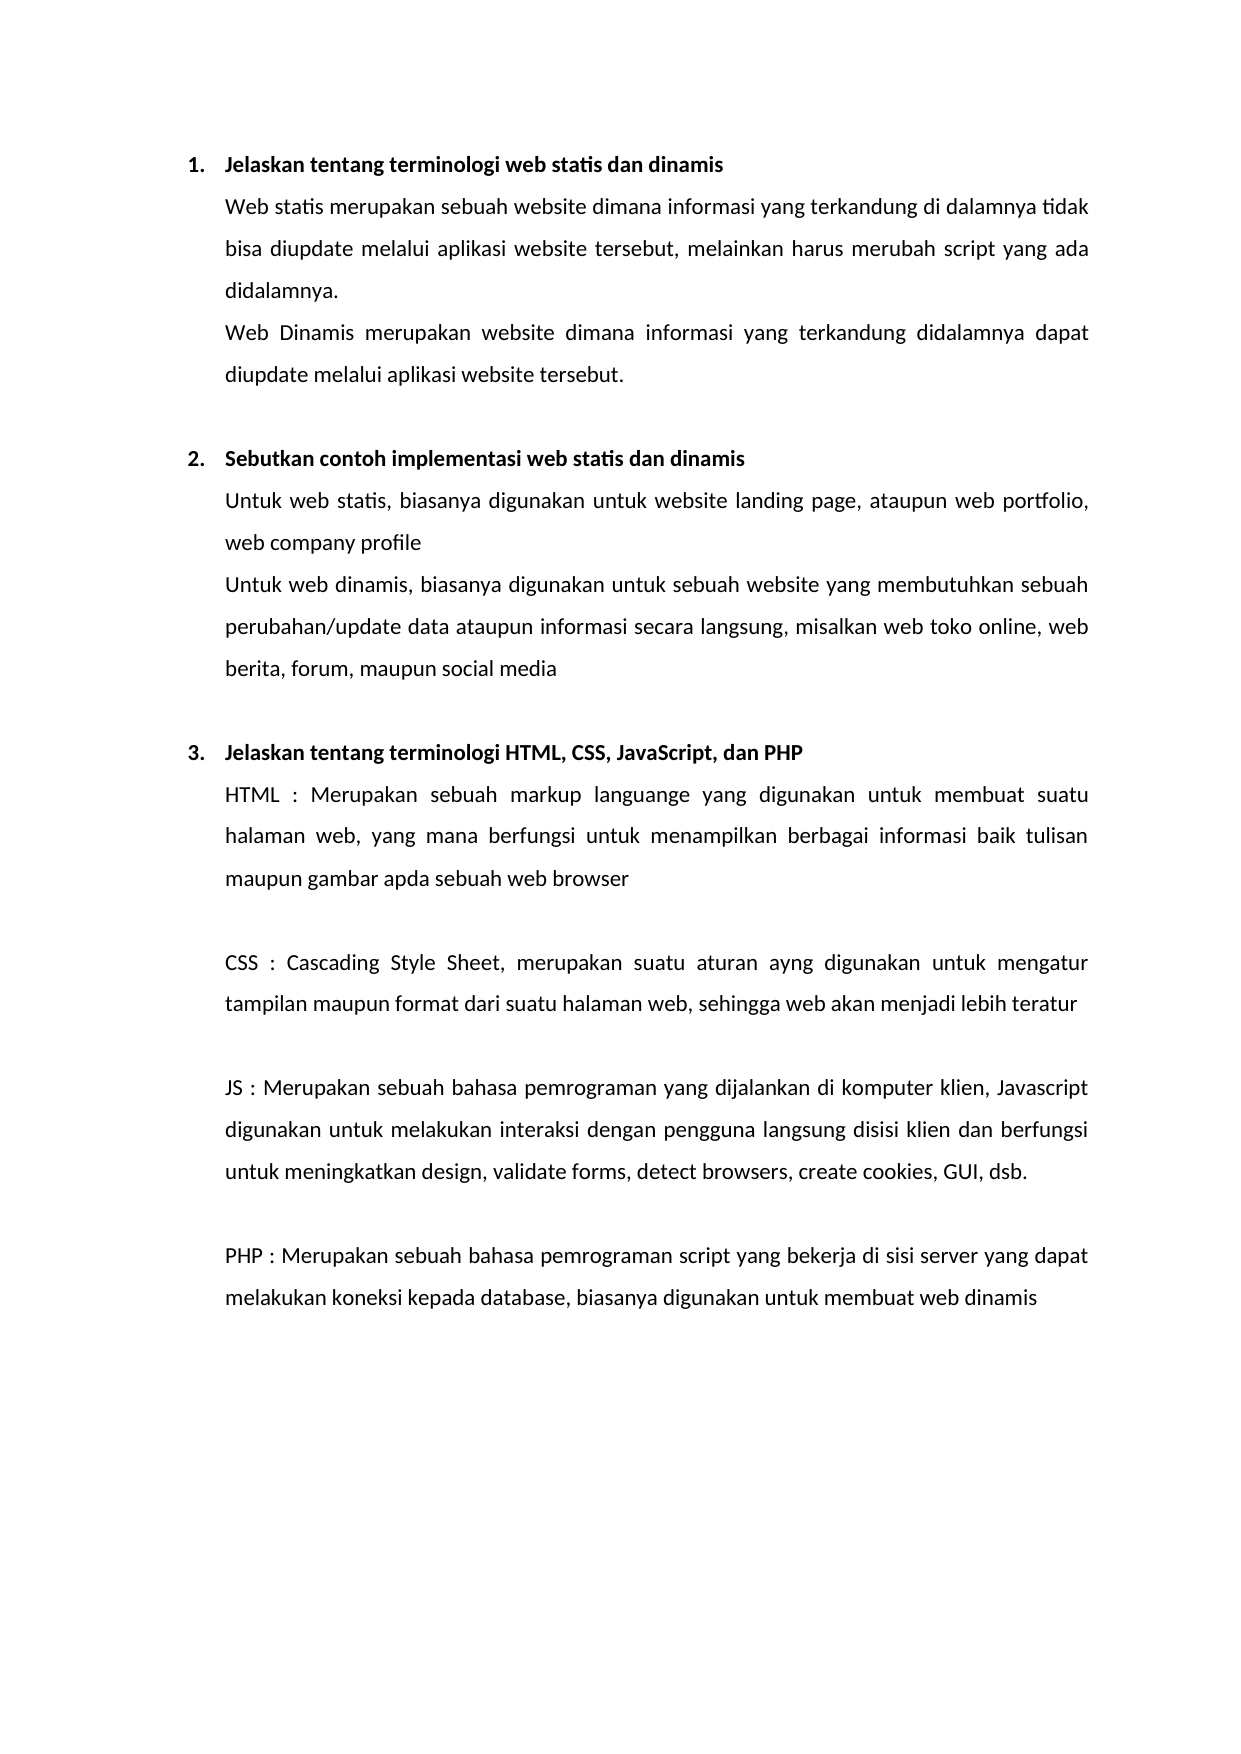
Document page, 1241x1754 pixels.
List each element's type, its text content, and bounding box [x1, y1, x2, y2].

list Sebutkan contoh implementasi web statis dan dinamis [187, 444, 1090, 472]
list JS : Merupakan sebuah bahasa pemrograman yang dijalankan di komputer klien, Javascript digunakan untuk melakukan interaksi dengan pengguna langsung disisi klien dan berfungsi untuk meningkatkan design, validate forms, detect browsers, create cookies, GUI, dsb. [225, 1073, 1090, 1186]
list PHP : Merupakan sebuah bahasa pemrograman script yang bekerja di sisi server yang dapat melakukan koneksi kepada database, biasanya digunakan untuk membuat web dinamis [225, 1241, 1090, 1311]
list Untuk web statis, biasanya digunakan untuk website landing page, ataupun web portfolio, web company profile [225, 486, 1090, 556]
list Web statis merupakan sebuah website dimana informasi yang terkandung di dalamnya tidak bisa diupdate melalui aplikasi website tersebut, melainkan harus merubah script yang ada didalamnya. [225, 192, 1090, 304]
list Jelaskan tentang terminologi HTML, CSS, JavaScript, dan PHP [187, 738, 1090, 766]
list Jelaskan tentang terminologi web statis dan dinamis [187, 150, 1090, 178]
list Untuk web dinamis, biasanya digunakan untuk sebuah website yang membutuhkan sebuah perubahan/update data ataupun informasi secara langsung, misalkan web toko online, web berita, forum, maupun social media [225, 570, 1090, 682]
list HTML : Merupakan sebuah markup languange yang digunakan untuk membuat suatu halaman web, yang mana berfungsi untuk menampilkan berbagai informasi baik tulisan maupun gambar apda sebuah web browser [225, 780, 1090, 892]
list Web Dinamis merupakan website dimana informasi yang terkandung didalamnya dapat diupdate melalui aplikasi website tersebut. [225, 318, 1090, 388]
list CSS : Cascading Style Sheet, merupakan suatu aturan ayng digunakan untuk mengatur tampilan maupun format dari suatu halaman web, sehingga web akan menjadi lebih teratur [225, 948, 1090, 1018]
